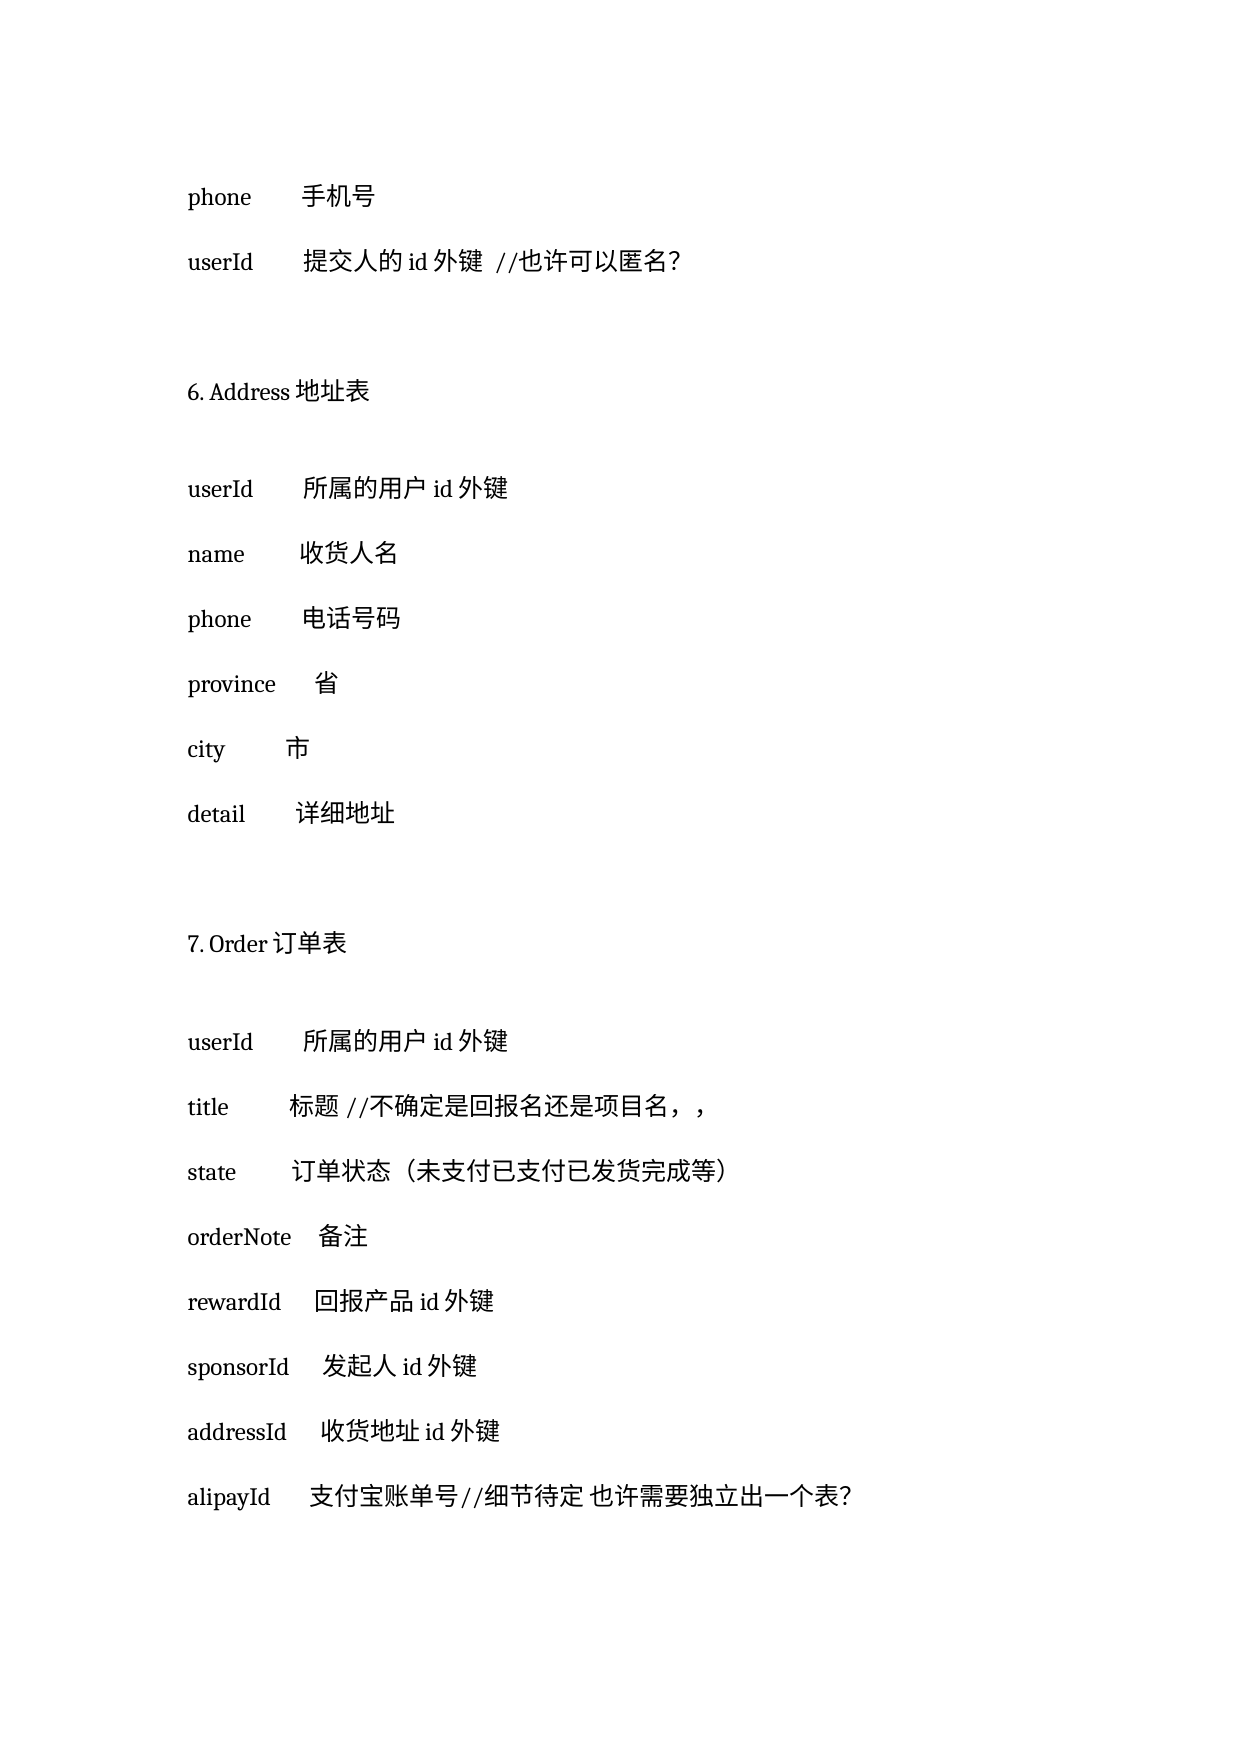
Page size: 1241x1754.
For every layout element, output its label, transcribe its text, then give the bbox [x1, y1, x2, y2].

text state 订单状态（未支付已支付已发货完成等） [187, 1137, 1053, 1202]
text addressId 收货地址id外键 [187, 1397, 1053, 1462]
text phone 手机号 [187, 162, 1053, 227]
text title 标题 //不确定是回报名还是项目名，， [187, 1072, 1053, 1137]
text 6. Address地址表 [187, 357, 1053, 422]
text userId 所属的用户id外键 [187, 1007, 1053, 1072]
text name 收货人名 [187, 519, 1053, 584]
text 7. Order订单表 [187, 909, 1053, 974]
text city 市 [187, 714, 1053, 779]
text rewardId 回报产品id外键 [187, 1267, 1053, 1332]
text alipayId 支付宝账单号//细节待定 也许需要独立出一个表？ [187, 1462, 1053, 1527]
text province 省 [187, 649, 1053, 714]
text detail 详细地址 [187, 779, 1053, 844]
text userId 提交人的id外键 //也许可以匿名？ [187, 227, 1053, 292]
text orderNote 备注 [187, 1202, 1053, 1267]
text sponsorId 发起人id外键 [187, 1332, 1053, 1397]
text userId 所属的用户id外键 [187, 454, 1053, 519]
text phone 电话号码 [187, 584, 1053, 649]
